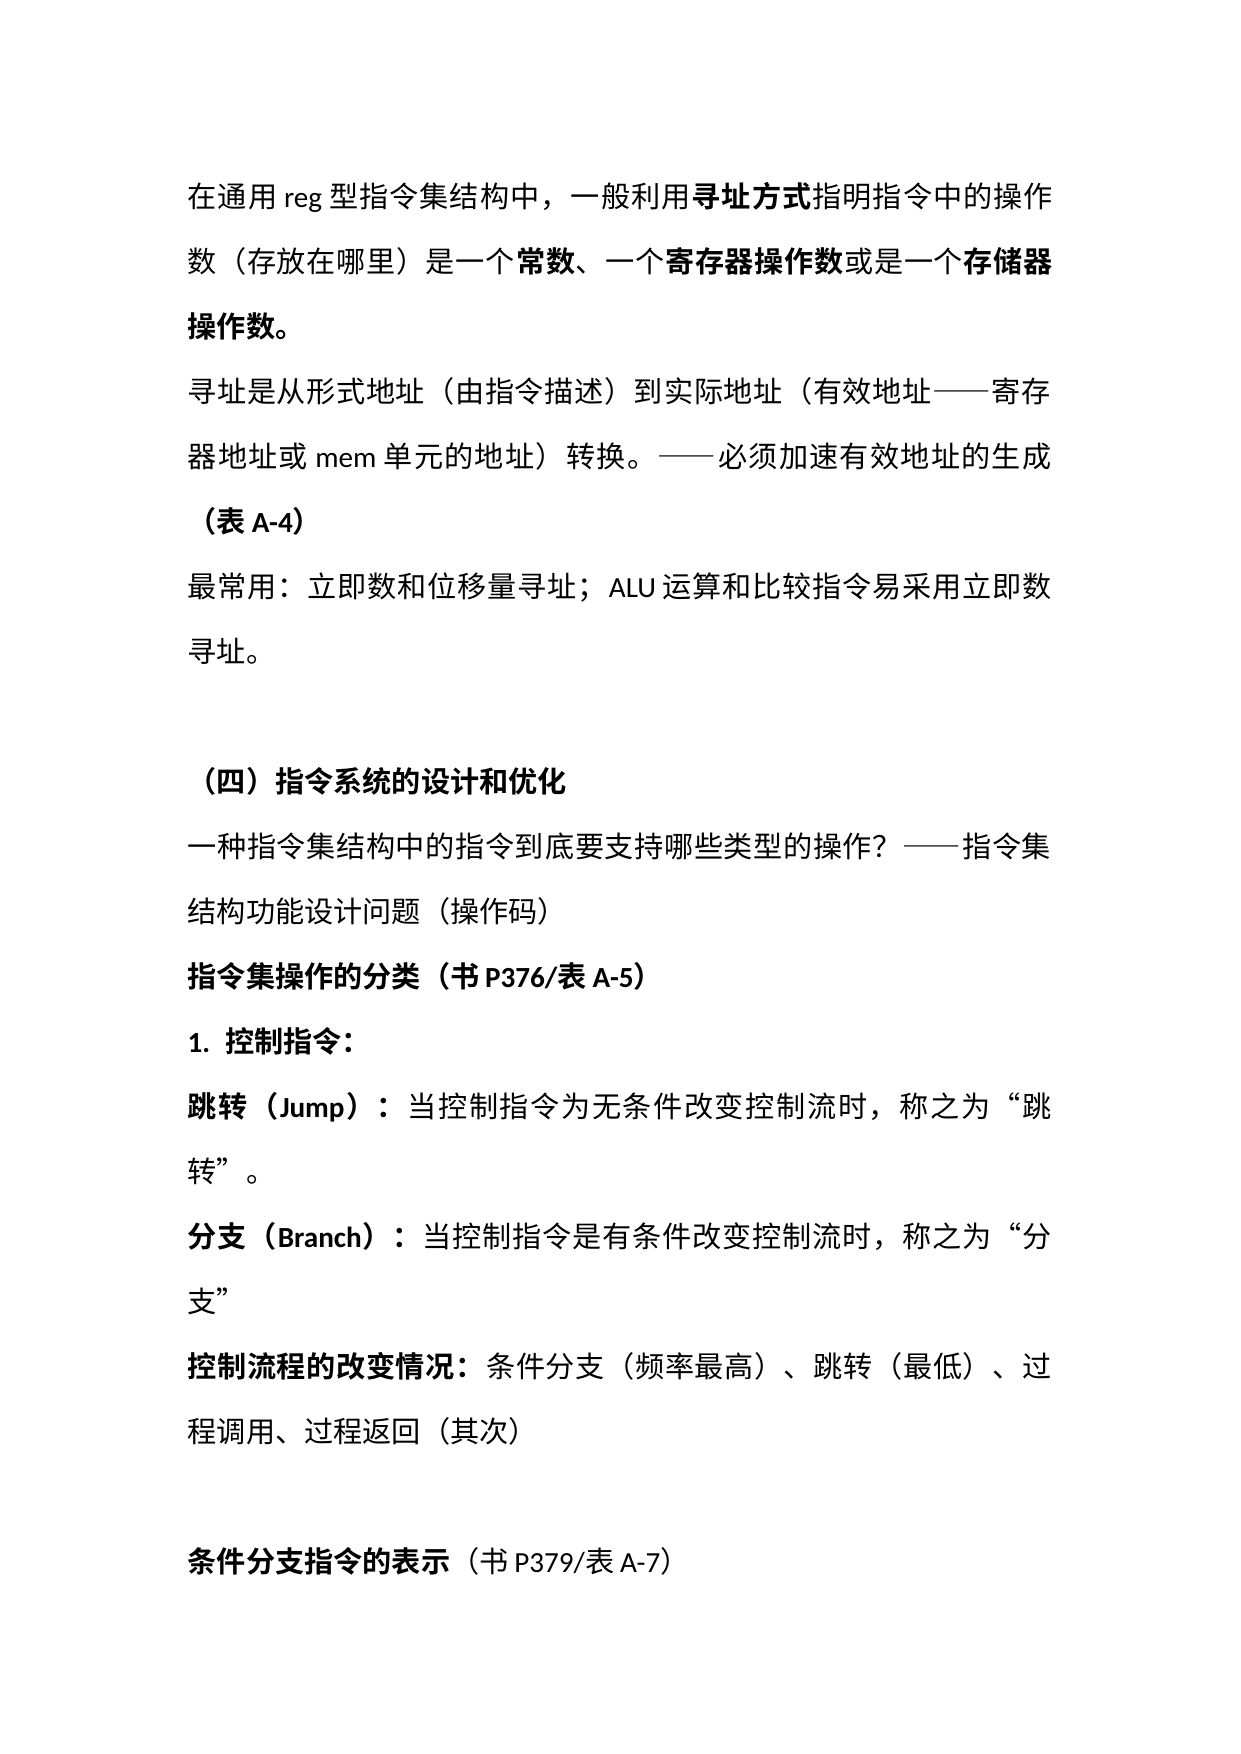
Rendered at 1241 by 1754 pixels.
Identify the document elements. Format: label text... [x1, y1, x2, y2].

text 寻址是从形式地址（由指令描述）到实际地址（有效地址——寄存器地址或mem单元的地址）转换。——必须加速有效地址的生成（表A-4） [187, 357, 1053, 552]
list 控制指令： [187, 1007, 1053, 1072]
text 跳转（Jump）：当控制指令为无条件改变控制流时，称之为“跳转”。 [187, 1072, 1053, 1202]
text 一种指令集结构中的指令到底要支持哪些类型的操作？——指令集结构功能设计问题（操作码） [187, 812, 1053, 942]
text 在通用reg型指令集结构中，一般利用寻址方式指明指令中的操作数（存放在哪里）是一个常数、一个寄存器操作数或是一个存储器操作数。 [187, 162, 1053, 357]
text 条件分支指令的表示（书P379/表A-7） [187, 1527, 1053, 1592]
text 控制流程的改变情况：条件分支（频率最高）、跳转（最低）、过程调用、过程返回（其次） [187, 1332, 1053, 1462]
text 指令集操作的分类（书P376/表A-5） [187, 942, 1053, 1007]
text （四）指令系统的设计和优化 [187, 747, 1053, 812]
text 最常用：立即数和位移量寻址；ALU运算和比较指令易采用立即数寻址。 [187, 552, 1053, 682]
text 分支（Branch）：当控制指令是有条件改变控制流时，称之为“分支” [187, 1202, 1053, 1332]
